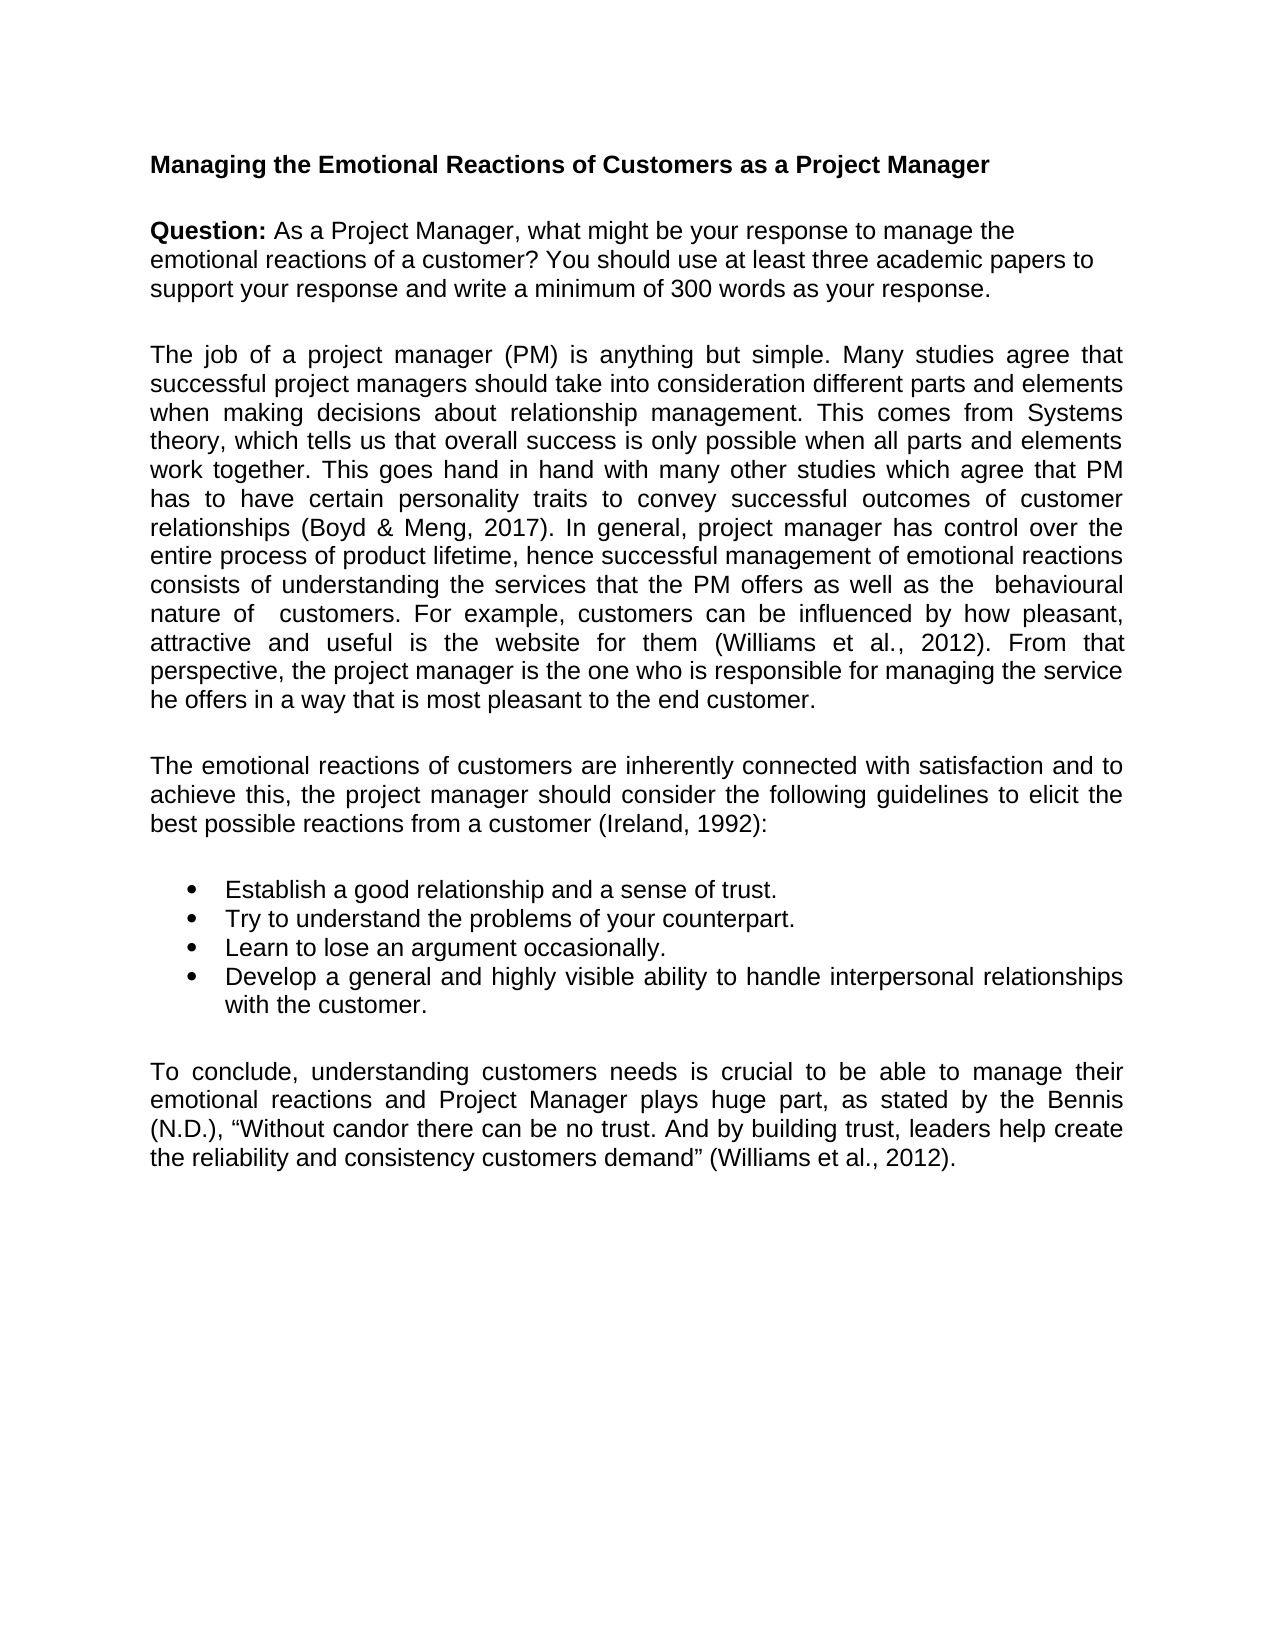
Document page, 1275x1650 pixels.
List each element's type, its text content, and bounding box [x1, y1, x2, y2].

list Establish a good relationship and a sense of trust. [187, 875, 1125, 904]
text Managing the Emotional Reactions of Customers as a Project Manager [150, 150, 1125, 179]
text Question: As a Project Manager, what might be your response to manage the emotional reactions of a customer? You should use at least three academic papers to support your response and write a minimum of 300 words as your response. [150, 216, 1125, 302]
list Develop a general and highly visible ability to handle interpersonal relationships with the customer. [187, 962, 1125, 1019]
text The job of a project manager (PM) is anything but simple. Many studies agree that successful project managers should take into consideration different parts and elements when making decisions about relationship management. This comes from Systems theory, which tells us that overall success is only possible when all parts and elements work together. This goes hand in hand with many other studies which agree that PM has to have certain personality traits to convey successful outcomes of customer relationships (Boyd & Meng, 2017). In general, project manager has control over the entire process of product lifetime, hence successful management of emotional reactions consists of understanding the services that the PM offers as well as the behavioural nature of customers. For example, customers can be influenced by how pleasant, attractive and useful is the website for them (Williams et al., 2012). From that perspective, the project manager is the one who is responsible for managing the service he offers in a way that is most pleasant to the end customer. [150, 340, 1125, 714]
text To conclude, understanding customers needs is crucial to be able to manage their emotional reactions and Project Manager plays huge part, as stated by the Bennis (N.D.), “Without candor there can be no trust. And by building trust, leaders help create the reliability and consistency customers demand” (Williams et al., 2012). [150, 1057, 1125, 1172]
text The emotional reactions of customers are inherently connected with satisfaction and to achieve this, the project manager should consider the following guidelines to elicit the best possible reactions from a customer (Ireland, 1992): [150, 751, 1125, 837]
list Try to understand the problems of your counterpart. [187, 904, 1125, 933]
list Learn to lose an argument occasionally. [187, 933, 1125, 962]
